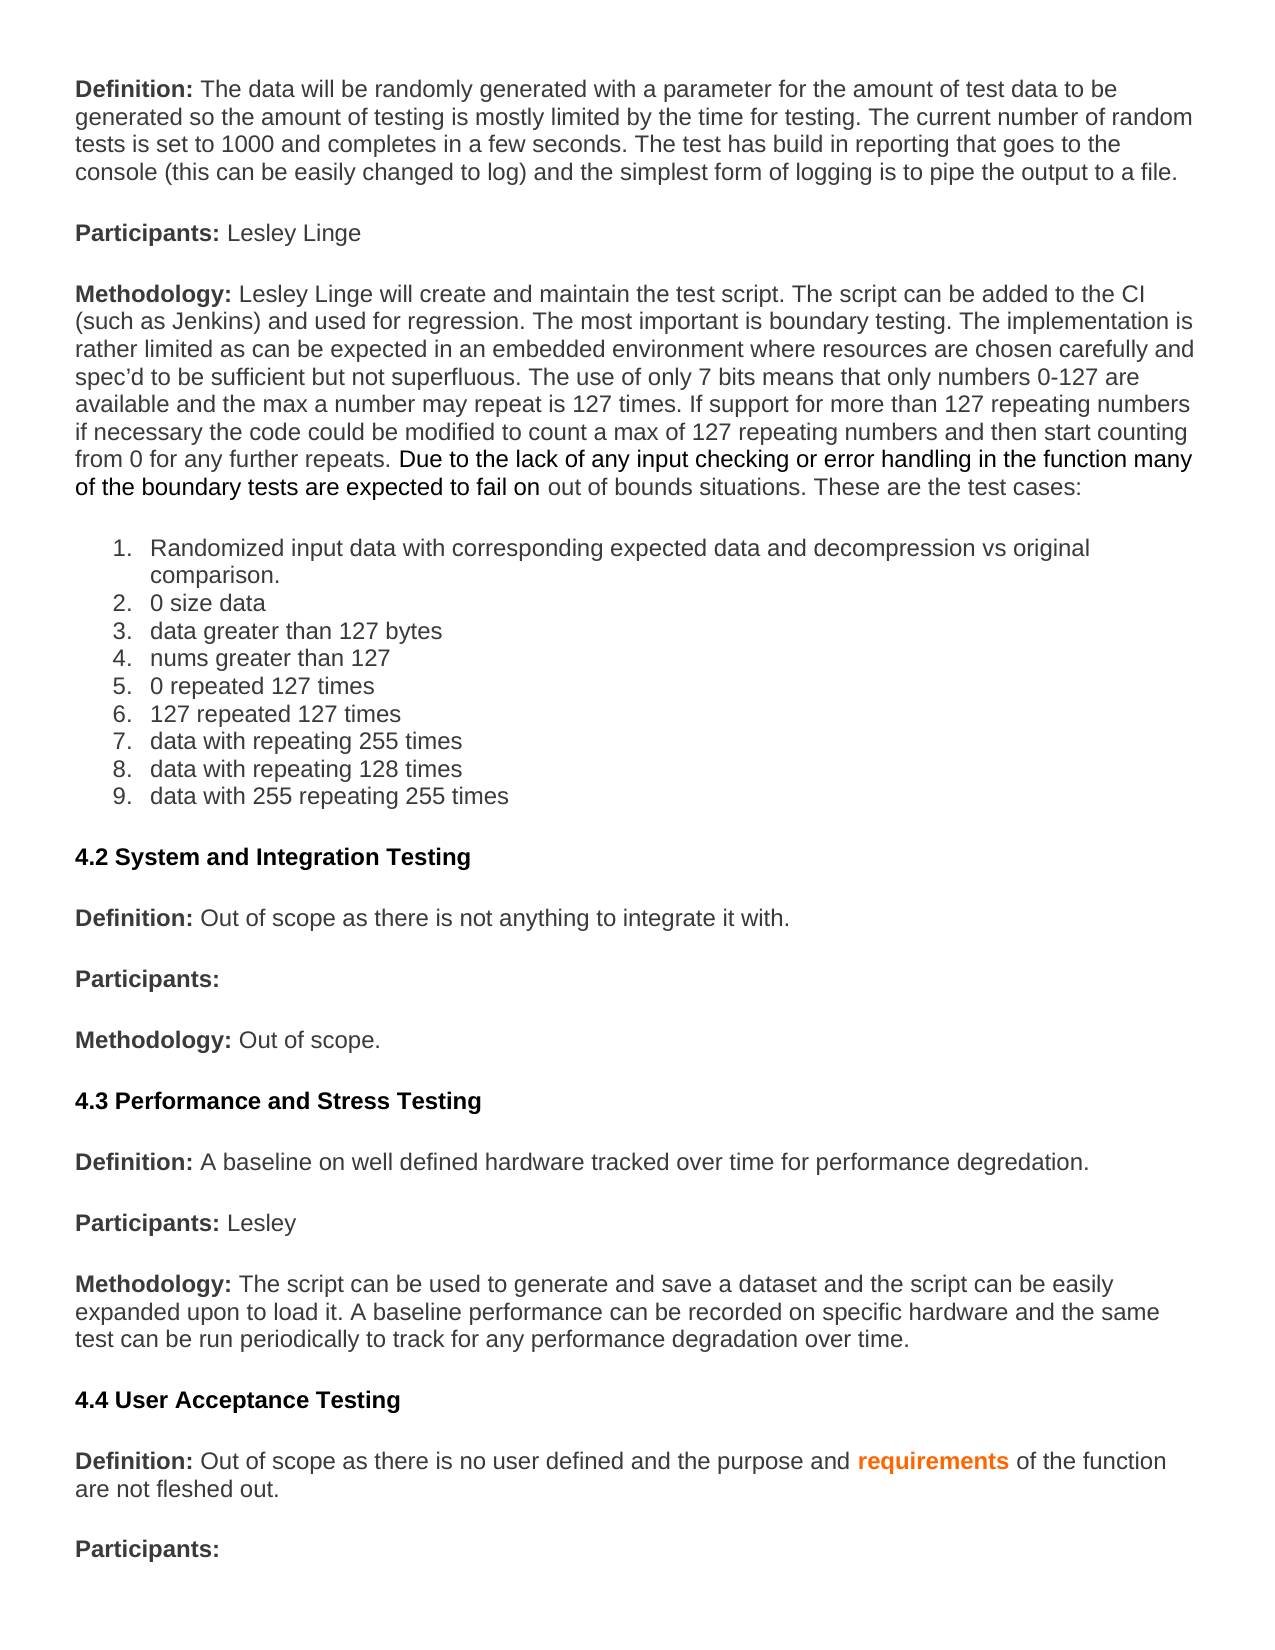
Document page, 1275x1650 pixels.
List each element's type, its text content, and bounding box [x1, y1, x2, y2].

list 127 repeated 127 times [112, 699, 1200, 727]
list 0 size data [112, 589, 1200, 617]
text 4.3 Performance and Stress Testing [75, 1087, 1200, 1114]
text Definition: Out of scope as there is no user defined and the purpose and requirements of the function are not fleshed out. [75, 1447, 1200, 1502]
text Methodology: The script can be used to generate and save a dataset and the script can be easily expanded upon to load it. A baseline performance can be recorded on specific hardware and the same test can be run periodically to track for any performance degradation over time. [75, 1270, 1200, 1353]
text Definition: Out of scope as there is not anything to integrate it with. [75, 904, 1200, 932]
text Participants: [75, 965, 1200, 993]
text Participants: Lesley Linge [75, 219, 1200, 246]
list Randomized input data with corresponding expected data and decompression vs original comparison. [112, 534, 1200, 589]
list nums greater than 127 [112, 644, 1200, 672]
text Participants: Lesley [75, 1209, 1200, 1236]
text Participants: [75, 1535, 1200, 1563]
text Methodology: Out of scope. [75, 1026, 1200, 1054]
list 0 repeated 127 times [112, 672, 1200, 699]
list data with 255 repeating 255 times [112, 782, 1200, 810]
text Definition: A baseline on well defined hardware tracked over time for performance degredation. [75, 1148, 1200, 1176]
text 4.2 System and Integration Testing [75, 843, 1200, 871]
text Methodology: Lesley Linge will create and maintain the test script. The script can be added to the CI (such as Jenkins) and used for regression. The most important is boundary testing. The implementation is rather limited as can be expected in an embedded environment where resources are chosen carefully and spec’d to be sufficient but not superfluous. The use of only 7 bits means that only numbers 0-127 are available and the max a number may repeat is 127 times. If support for more than 127 repeating numbers if necessary the code could be modified to count a max of 127 repeating numbers and then start counting from 0 for any further repeats. Due to the lack of any input checking or error handling in the function many of the boundary tests are expected to fail on out of bounds situations. These are the test cases: [75, 280, 1200, 501]
list data greater than 127 bytes [112, 617, 1200, 644]
list data with repeating 128 times [112, 755, 1200, 782]
list data with repeating 255 times [112, 727, 1200, 755]
text Definition: The data will be randomly generated with a parameter for the amount of test data to be generated so the amount of testing is mostly limited by the time for testing. The current number of random tests is set to 1000 and completes in a few seconds. The test has build in reporting that goes to the console (this can be easily changed to log) and the simplest form of logging is to pipe the output to a file. [75, 75, 1200, 185]
text 4.4 User Acceptance Testing [75, 1386, 1200, 1413]
